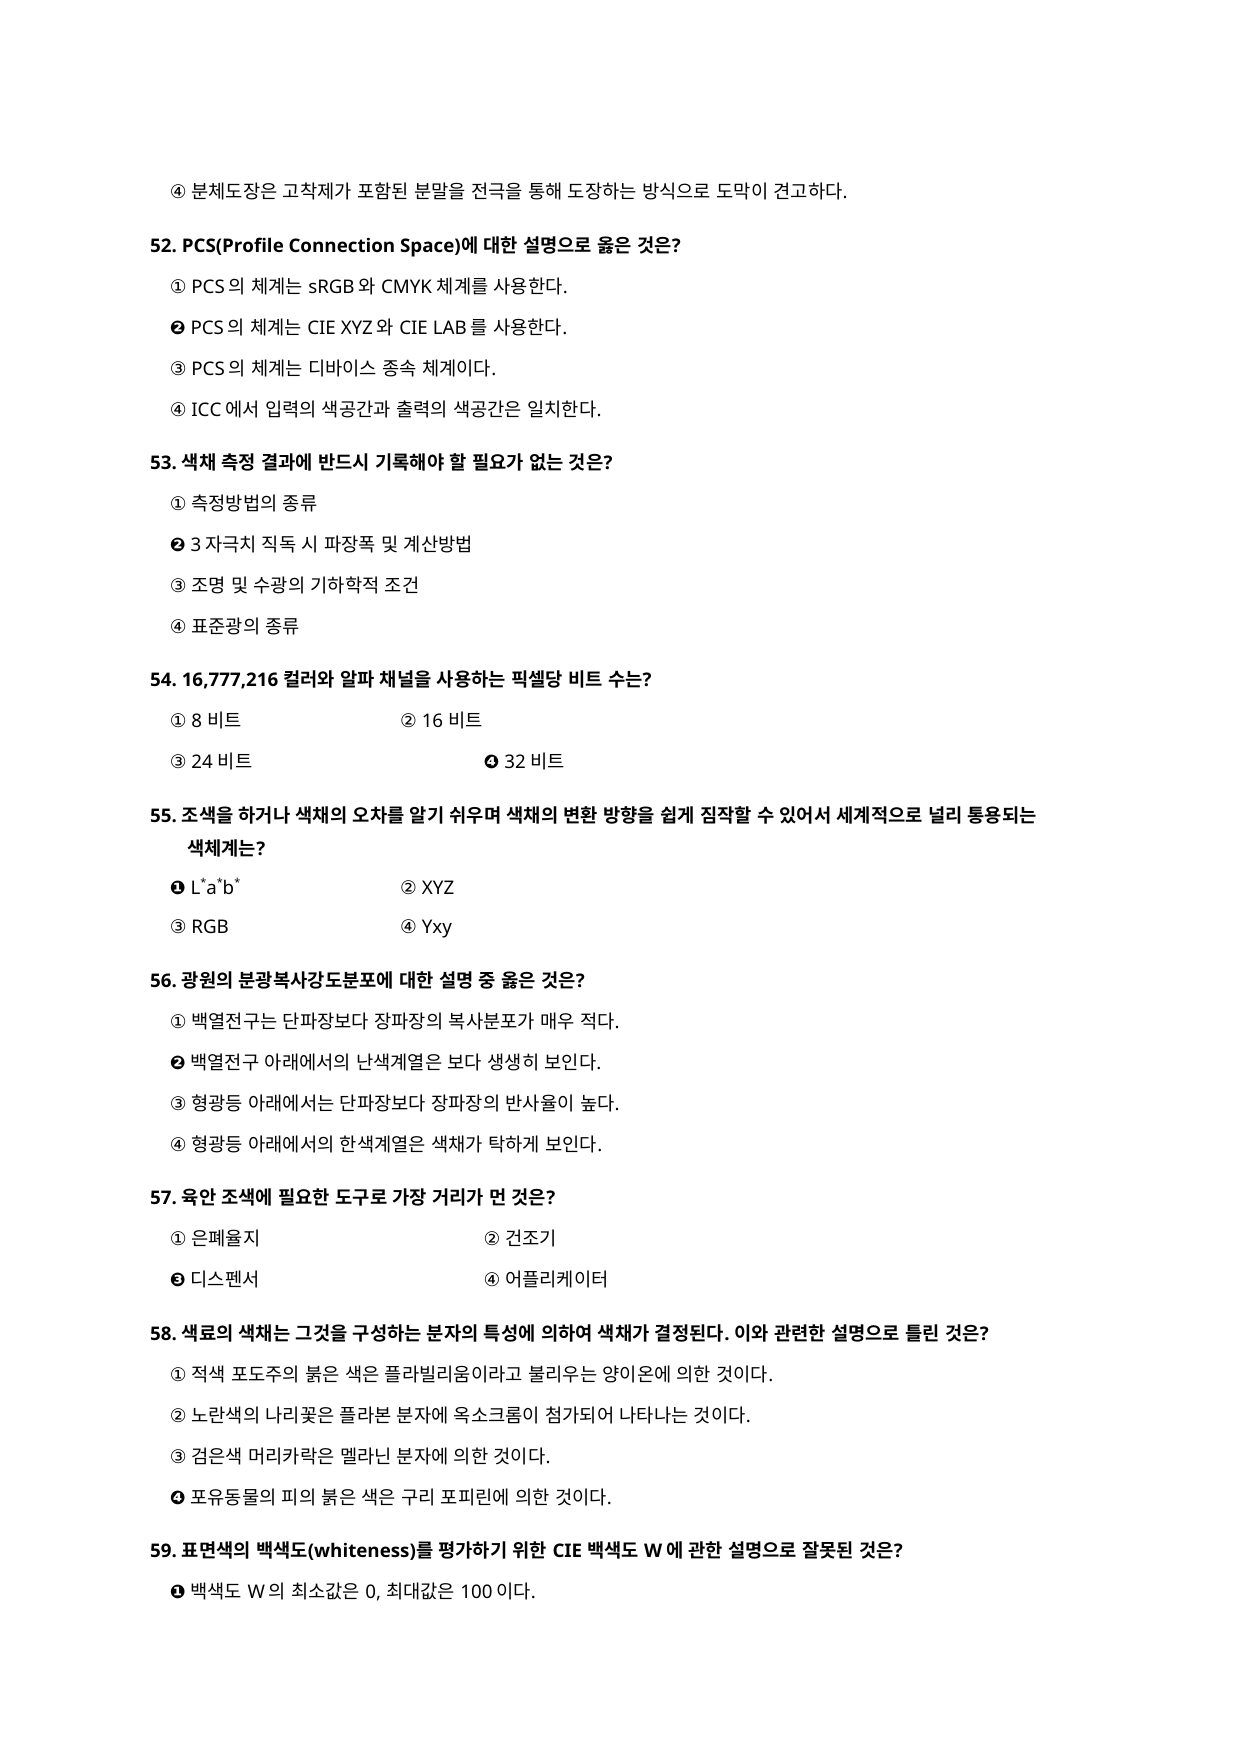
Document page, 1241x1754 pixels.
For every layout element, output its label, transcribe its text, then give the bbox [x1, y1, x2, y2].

text ① 백열전구는 단파장보다 장파장의 복사분포가 매우 적다. [150, 1007, 1090, 1034]
text ❷ 백열전구 아래에서의 난색계열은 보다 생생히 보인다. [150, 1048, 1090, 1075]
text ❷ PCS의 체계는 CIE XYZ와 CIE LAB를 사용한다. [150, 312, 1090, 340]
text 54. 16,777,216 컬러와 알파 채널을 사용하는 픽셀당 비트 수는? [150, 665, 1090, 692]
text ① 측정방법의 종류 [150, 489, 1090, 516]
text ❹ 포유동물의 피의 붉은 색은 구리 포피린에 의한 것이다. [150, 1482, 1090, 1509]
text ③ 검은색 머리카락은 멜라닌 분자에 의한 것이다. [150, 1441, 1090, 1469]
text ❶ L*a*b* ② XYZ [150, 874, 1090, 900]
text ④ 표준광의 종류 [150, 612, 1090, 639]
text 52. PCS(Profile Connection Space)에 대한 설명으로 옳은 것은? [150, 231, 1090, 258]
text ❸ 디스펜서 ④ 어플리케이터 [150, 1265, 1090, 1292]
text ③ PCS의 체계는 디바이스 종속 체계이다. [150, 353, 1090, 381]
text ③ 24 비트 ❹ 32 비트 [150, 747, 1090, 774]
text ④ 형광등 아래에서의 한색계열은 색채가 탁하게 보인다. [150, 1129, 1090, 1157]
text ② 노란색의 나리꽃은 플라본 분자에 옥소크롬이 첨가되어 나타나는 것이다. [150, 1401, 1090, 1428]
text 55. 조색을 하거나 색채의 오차를 알기 쉬우며 색채의 변환 방향을 쉽게 짐작할 수 있어서 세계적으로 널리 통용되는 색체계는? [150, 801, 1090, 861]
text 53. 색채 측정 결과에 반드시 기록해야 할 필요가 없는 것은? [150, 448, 1090, 475]
text 57. 육안 조색에 필요한 도구로 가장 거리가 먼 것은? [150, 1183, 1090, 1210]
text 56. 광원의 분광복사강도분포에 대한 설명 중 옳은 것은? [150, 966, 1090, 993]
text ③ 형광등 아래에서는 단파장보다 장파장의 반사율이 높다. [150, 1088, 1090, 1116]
text ④ 분체도장은 고착제가 포함된 분말을 전극을 통해 도장하는 방식으로 도막이 견고하다. [150, 177, 1090, 204]
text 59. 표면색의 백색도(whiteness)를 평가하기 위한 CIE 백색도 W에 관한 설명으로 잘못된 것은? [150, 1536, 1090, 1563]
text ① 적색 포도주의 붉은 색은 플라빌리움이라고 불리우는 양이온에 의한 것이다. [150, 1359, 1090, 1387]
text ③ 조명 및 수광의 기하학적 조건 [150, 571, 1090, 598]
text ❶ 백색도 W의 최소값은 0, 최대값은 100이다. [150, 1577, 1090, 1604]
text ① 은폐율지 ② 건조기 [150, 1224, 1090, 1251]
text ① PCS의 체계는 sRGB와 CMYK 체계를 사용한다. [150, 272, 1090, 299]
text ③ RGB ④ Yxy [150, 914, 1090, 939]
text ① 8 비트 ② 16 비트 [150, 706, 1090, 733]
text ❷ 3자극치 직독 시 파장폭 및 계산방법 [150, 530, 1090, 557]
text 58. 색료의 색채는 그것을 구성하는 분자의 특성에 의하여 색채가 결정된다. 이와 관련한 설명으로 틀린 것은? [150, 1319, 1090, 1346]
text ④ ICC에서 입력의 색공간과 출력의 색공간은 일치한다. [150, 394, 1090, 422]
